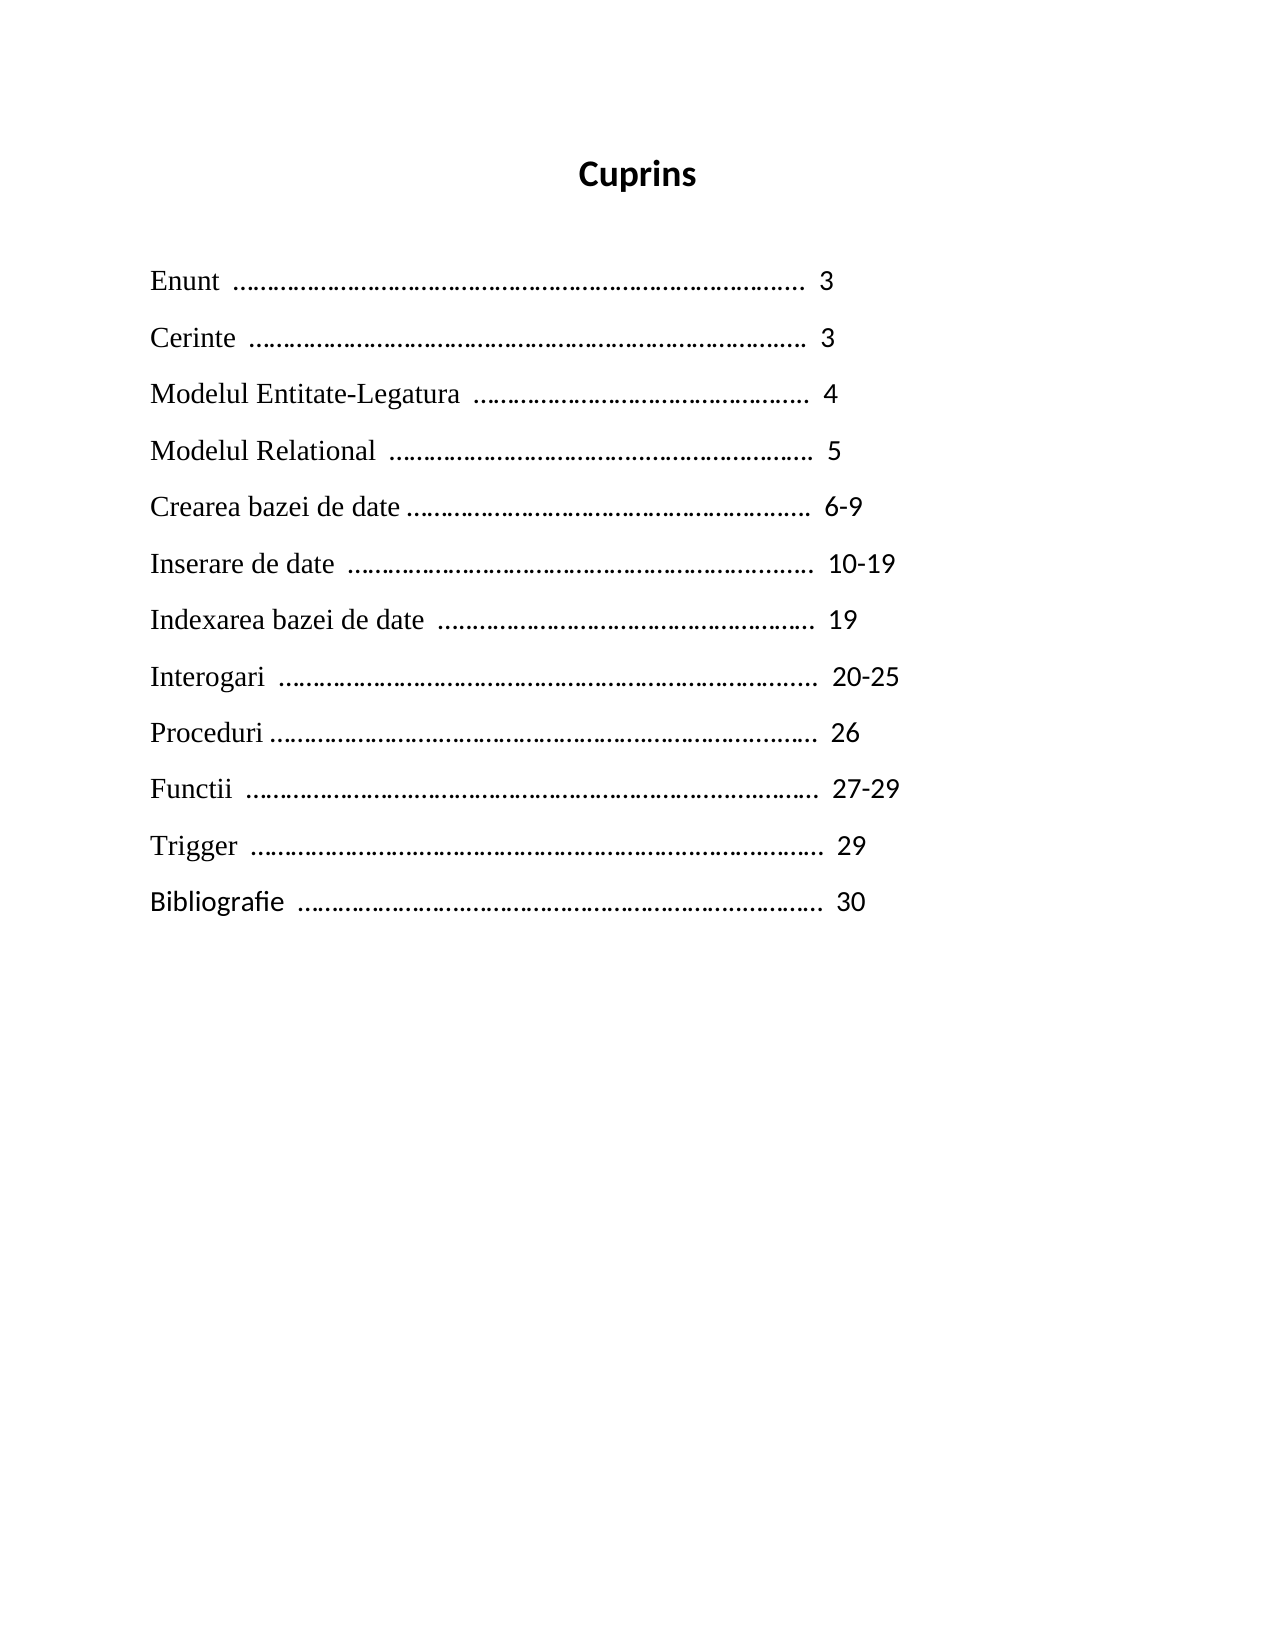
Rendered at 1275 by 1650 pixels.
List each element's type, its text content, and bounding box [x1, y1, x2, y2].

text Functii …………………….………………………………………..….……… 27-29 [150, 771, 1125, 806]
text Interogari …………………………………………………………………..... 20-25 [150, 658, 1125, 693]
text Cuprins [150, 150, 1125, 196]
text Bibliografie …………………….…………………………………..………… 30 [150, 883, 1125, 919]
text Enunt ……………………………………………………………………….... 3 [150, 262, 1125, 298]
text Trigger …………………….…………………………………..……….……… 29 [150, 827, 1125, 863]
text Indexarea bazei de date …..…………………………………………… 19 [150, 601, 1125, 637]
text Cerinte …………………………………………………………………….…. 3 [150, 319, 1125, 354]
text Inserare de date ……………………………………………………....….. 10-19 [150, 545, 1125, 580]
text Proceduri …………………….………………………….……………....…… 26 [150, 714, 1125, 750]
text Crearea bazei de date ………………………………………………..…. 6-9 [150, 488, 1125, 524]
text Modelul Entitate-Legatura ………………………………………….. 4 [150, 375, 1125, 411]
text Modelul Relational ………………………………..……………………. 5 [150, 432, 1125, 467]
